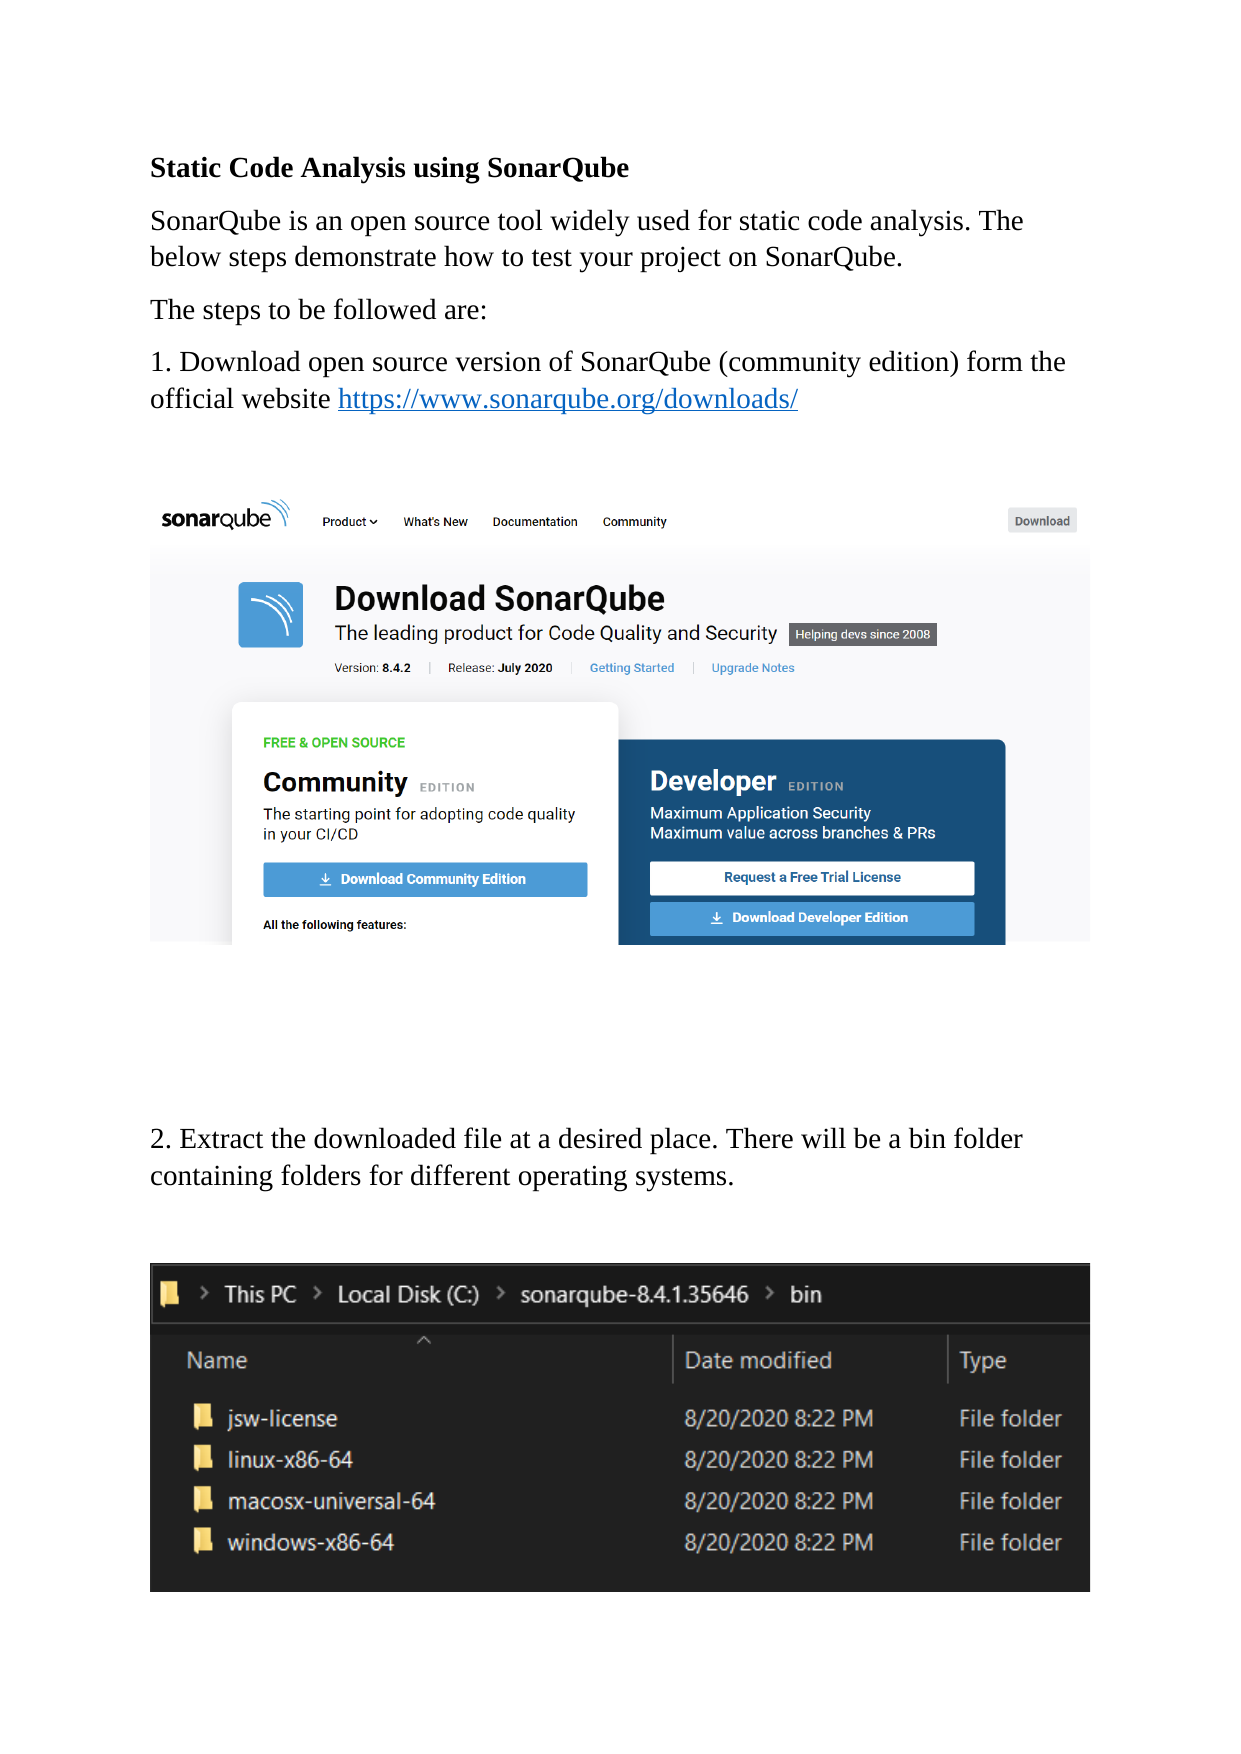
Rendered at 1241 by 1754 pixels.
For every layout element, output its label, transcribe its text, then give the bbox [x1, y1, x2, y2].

text 2. Extract the downloaded file at a desired place. There will be a bin folder containing folders for different operating systems. [150, 1122, 1090, 1191]
text The steps to be followed are: [150, 292, 1090, 325]
text 1. Download open source version of SonarQube (community edition) form the official website https://www.sonarqube.org/downloads/ [150, 344, 1090, 414]
text SonarQube is an open source tool widely used for static code analysis. The below steps demonstrate how to test your project on SonarQube. [150, 203, 1090, 272]
picture [150, 486, 1091, 945]
text Static Code Analysis using SonarQube [150, 150, 1090, 183]
picture [150, 1263, 1091, 1592]
